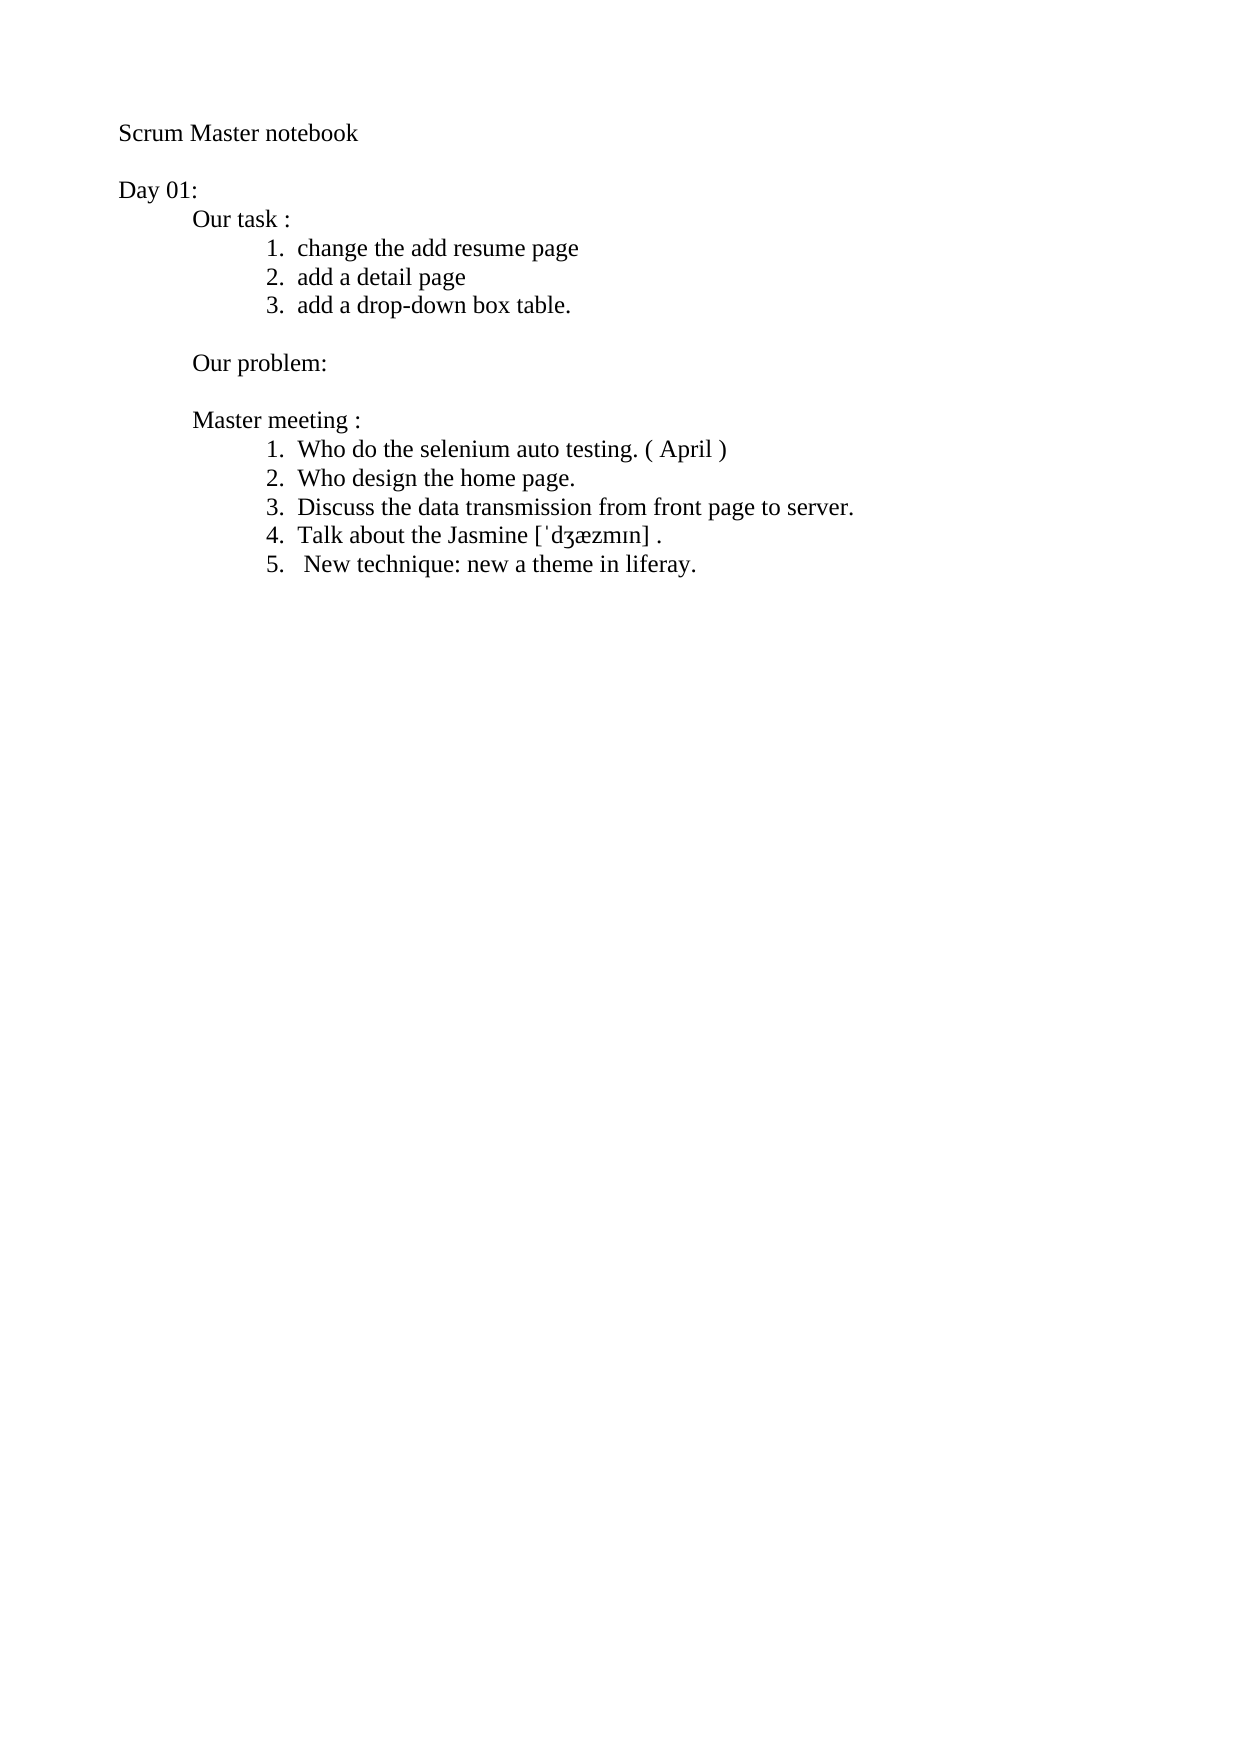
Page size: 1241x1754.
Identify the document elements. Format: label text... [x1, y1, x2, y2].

text Master meeting : [118, 406, 1122, 434]
text 3. add a drop-down box table. [118, 291, 1122, 319]
text 2. add a detail page [118, 262, 1122, 291]
text 4. Talk about the Jasmine [ˈdʒæzmɪn] . [118, 521, 1122, 549]
text Our problem: [118, 348, 1122, 377]
text Scrum Master notebook [118, 118, 1122, 147]
text 1. Who do the selenium auto testing. ( April ) [118, 434, 1122, 463]
text 2. Who design the home page. [118, 463, 1122, 492]
text 1. change the add resume page [118, 233, 1122, 262]
text Our task : [118, 204, 1122, 233]
text 5. New technique: new a theme in liferay. [118, 549, 1122, 578]
text 3. Discuss the data transmission from front page to server. [118, 492, 1122, 521]
text Day 01: [118, 176, 1122, 204]
